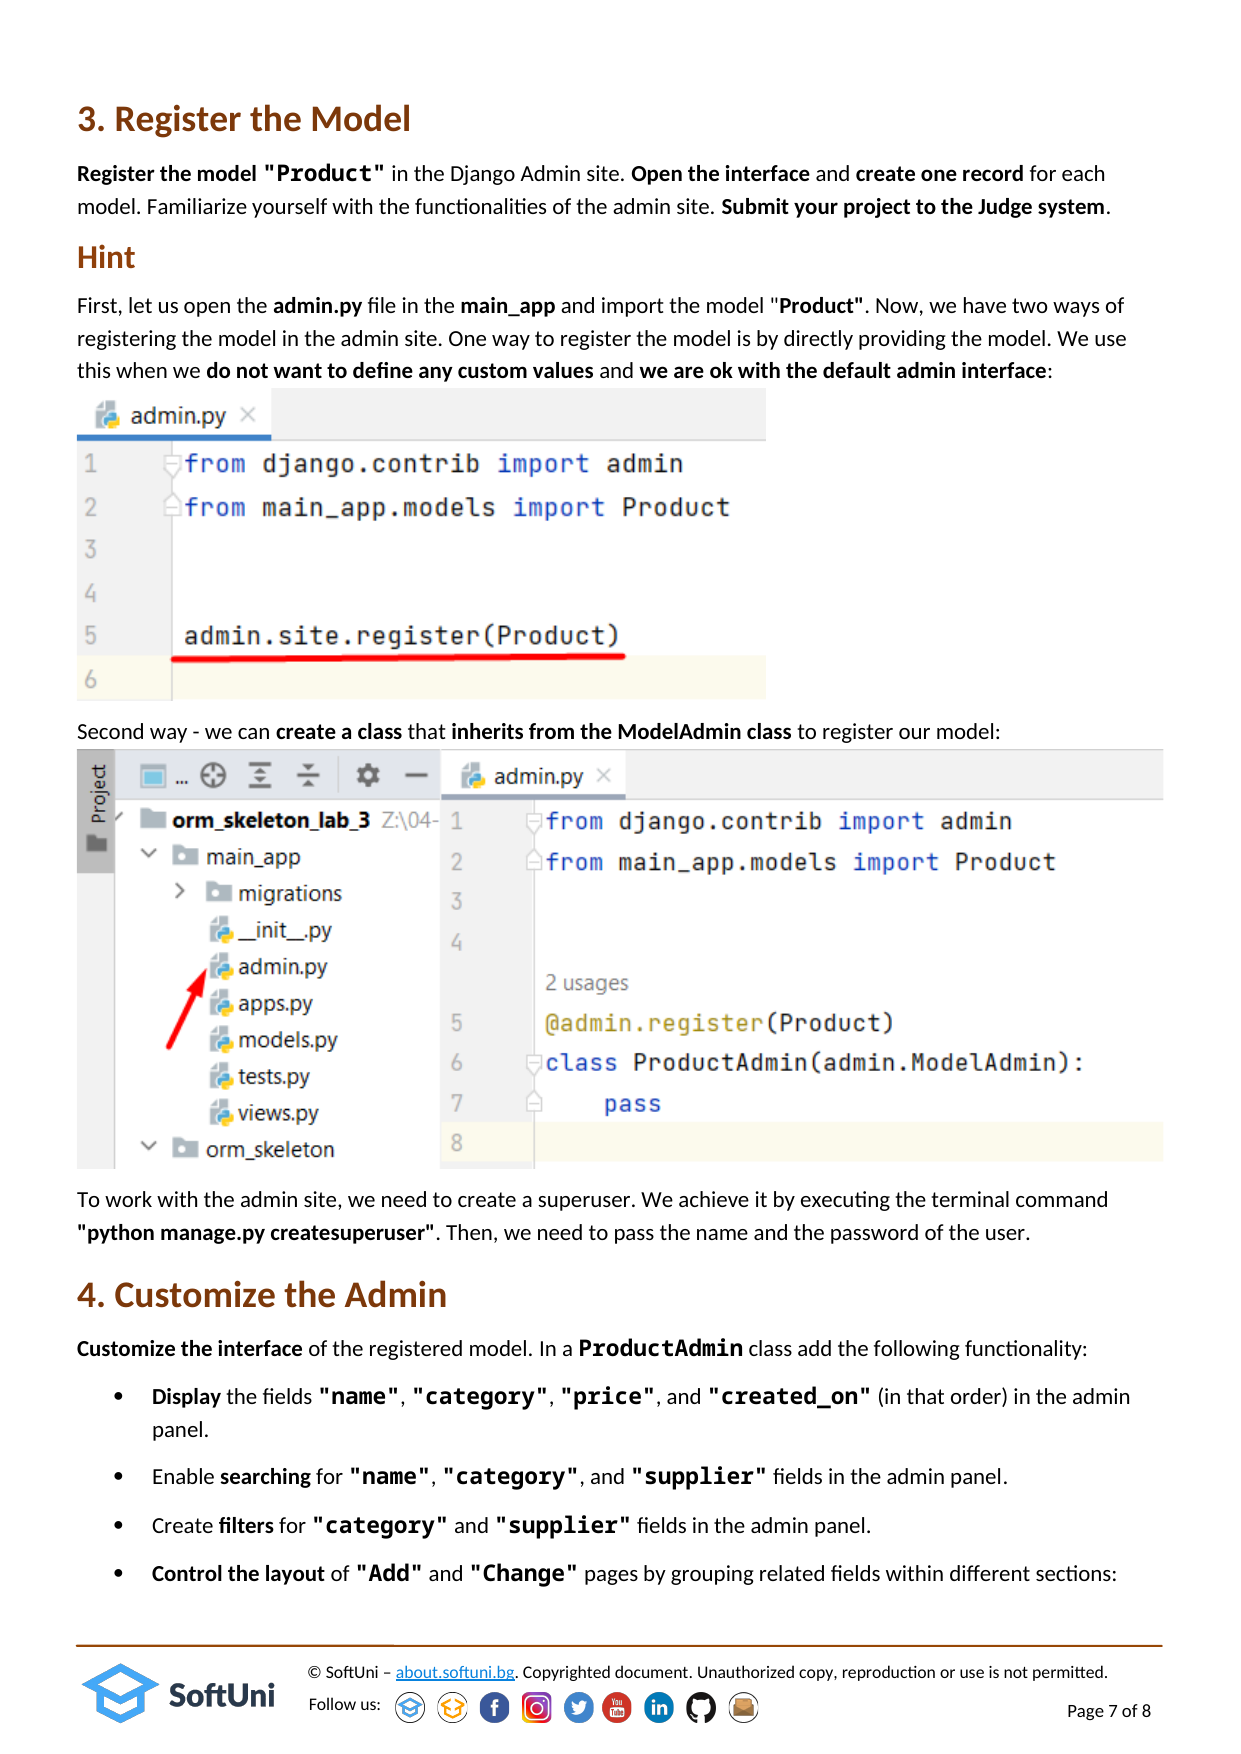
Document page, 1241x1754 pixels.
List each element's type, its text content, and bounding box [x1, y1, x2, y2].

picture [728, 1692, 759, 1723]
text To work with the admin site, we need to create a superuser. We achieve it by executing the terminal command "python manage.py createsuperuser". Then, we need to pass the name and the password of the user. [77, 1185, 1163, 1246]
list Enable searching for "name", "category", and "supplier" fields in the admin panel. [114, 1460, 1163, 1491]
picture [76, 388, 766, 701]
picture [564, 1692, 594, 1723]
picture [602, 1692, 632, 1723]
picture [76, 749, 1164, 1169]
text Customize the interface of the registered model. In a ProductAdmin class add the following functionality: [77, 1332, 1163, 1363]
picture [522, 1692, 552, 1723]
list Display the fields "name", "category", "price", and "created_on" (in that order) in the admin panel. [114, 1380, 1163, 1443]
subtitle Hint [77, 237, 1163, 277]
picture [395, 1692, 425, 1723]
picture [665, 1692, 674, 1701]
list Control the layout of "Add" and "Change" pages by grouping related fields within different sections: [114, 1557, 1163, 1588]
text Register the model "Product" in the Django Admin site. Open the interface and create one record for each model. Familiarize yourself with the functionalities of the admin site. Submit your project to the Judge system. [77, 156, 1163, 220]
subtitle Register the Model [77, 95, 1163, 141]
picture [686, 1692, 716, 1723]
picture [75, 1658, 281, 1729]
picture [644, 1714, 653, 1723]
picture [665, 1714, 674, 1723]
list Create filters for "category" and "supplier" fields in the admin panel. [114, 1509, 1163, 1540]
picture [437, 1692, 468, 1723]
text Second way - we can create a class that inherits from the ModelAdmin class to register our model: [77, 717, 1163, 749]
picture [644, 1692, 653, 1701]
picture [658, 1705, 667, 1714]
subtitle Customize the Admin [77, 1271, 1163, 1316]
picture [479, 1692, 510, 1723]
